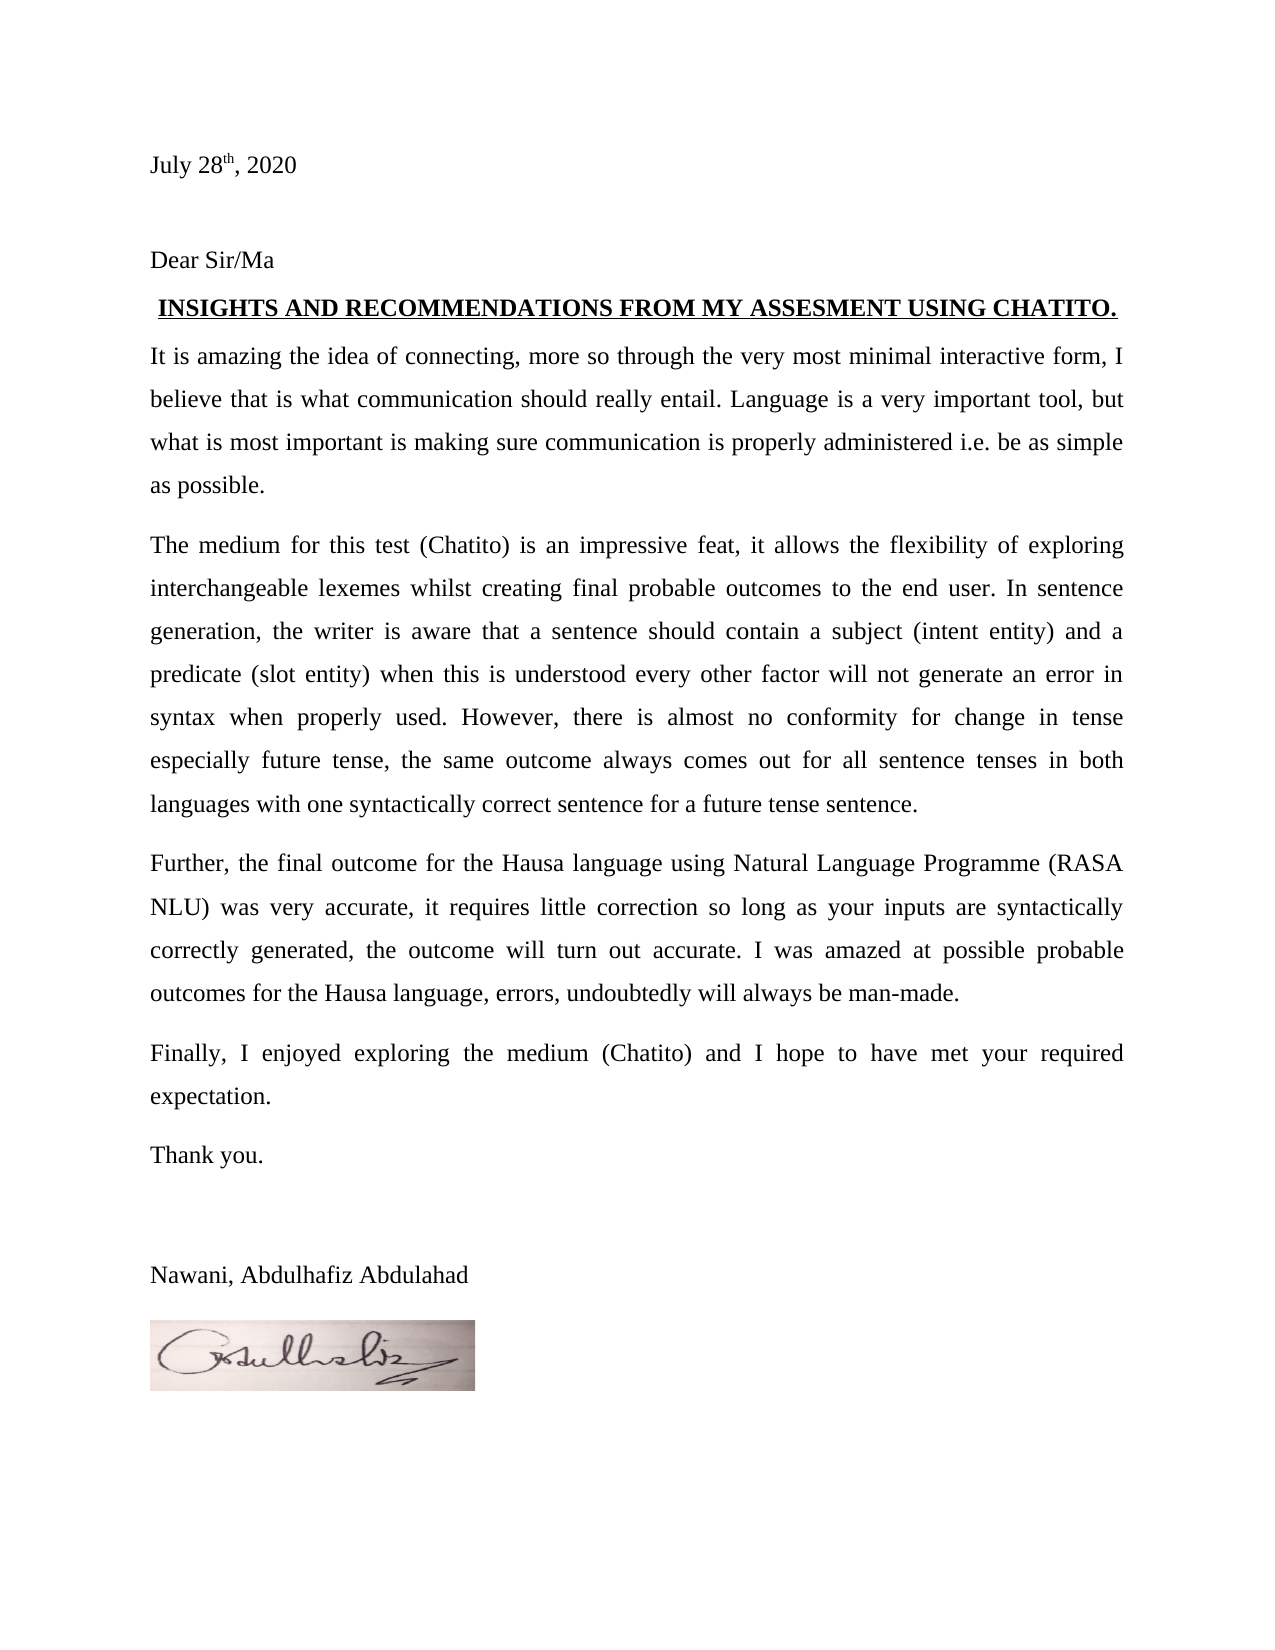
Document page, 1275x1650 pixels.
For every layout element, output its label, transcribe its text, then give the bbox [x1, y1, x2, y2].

picture [150, 1320, 476, 1391]
text INSIGHTS AND RECOMMENDATIONS FROM MY ASSESMENT USING CHATITO. [150, 293, 1125, 322]
text Dear Sir/Ma [150, 245, 1125, 274]
text Finally, I enjoyed exploring the medium (Chatito) and I hope to have met your required expectation. [150, 1038, 1125, 1109]
text The medium for this test (Chatito) is an impressive feat, it allows the flexibility of exploring interchangeable lexemes whilst creating final probable outcomes to the end user. In sentence generation, the writer is aware that a sentence should contain a subject (intent entity) and a predicate (slot entity) when this is understood every other factor will not generate an error in syntax when properly used. However, there is almost no conformity for change in tense especially future tense, the same outcome always comes out for all sentence tenses in both languages with one syntactically correct sentence for a future tense sentence. [150, 530, 1125, 817]
text Thank you. [150, 1141, 1125, 1169]
text It is amazing the idea of connecting, more so through the very most minimal interactive form, I believe that is what communication should really entail. Language is a very important tool, but what is most important is making sure communication is properly administered i.e. be as simple as possible. [150, 341, 1125, 499]
text Further, the final outcome for the Hausa language using Natural Language Programme (RASA NLU) was very accurate, it requires little correction so long as your inputs are syntactically correctly generated, the outcome will turn out accurate. I was amazed at possible probable outcomes for the Hausa language, errors, undoubtedly will always be man-made. [150, 848, 1125, 1007]
text Nawani, Abdulhafiz Abdulahad [150, 1260, 1125, 1289]
text July 28th, 2020 [150, 150, 1125, 179]
